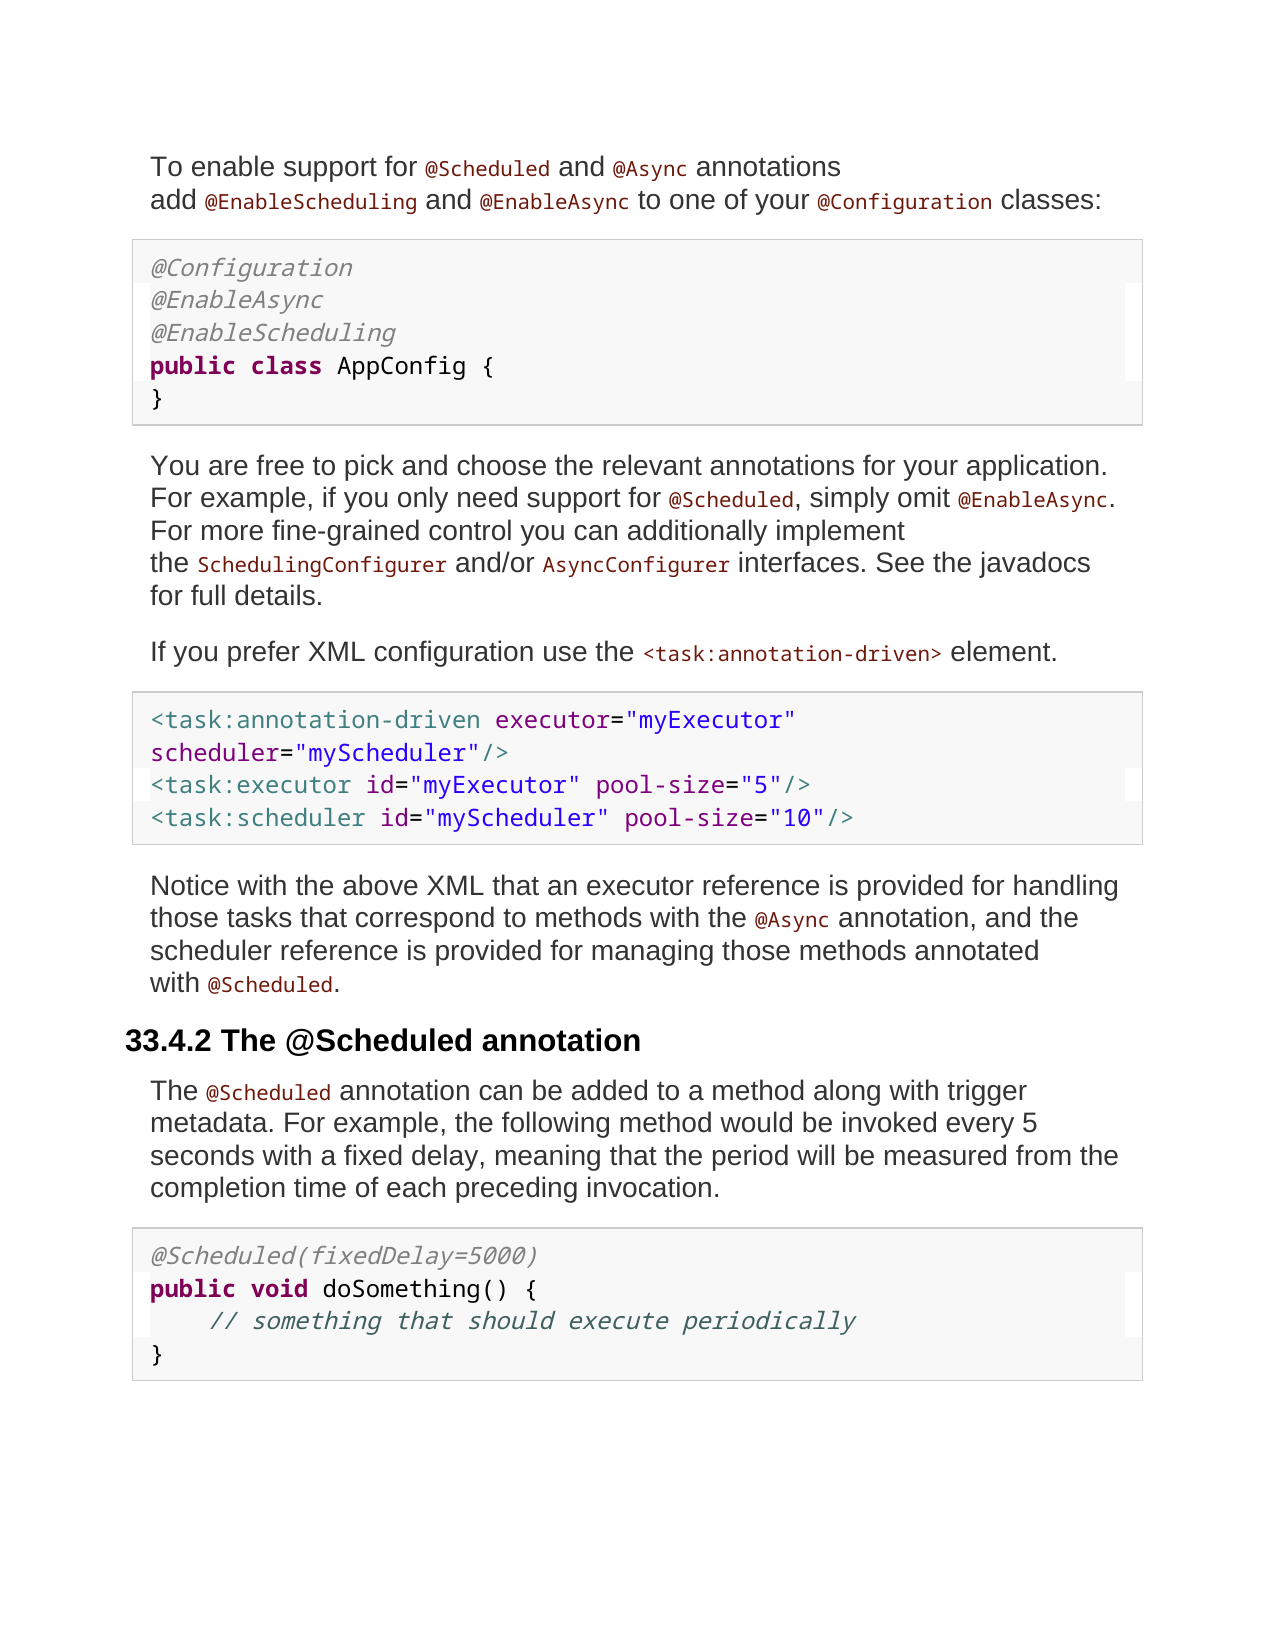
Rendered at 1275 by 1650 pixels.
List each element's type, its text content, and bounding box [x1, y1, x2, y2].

text <task:annotation-driven executor="myExecutor" scheduler="myScheduler"/> [133, 693, 1142, 768]
text public void doSomething() { [150, 1272, 1125, 1304]
text To enable support for @Scheduled and @Async annotations add @EnableScheduling and @EnableAsync to one of your @Configuration classes: [150, 150, 1125, 215]
text 33.4.2 The @Scheduled annotation [125, 1022, 1125, 1058]
text You are free to pick and choose the relevant annotations for your application. For example, if you only need support for @Scheduled, simply omit @EnableAsync. For more fine-grained control you can additionally implement the SchedulingConfigurer and/or AsyncConfigurer interfaces. See the javadocs for full details. [150, 449, 1125, 611]
text If you prefer XML configuration use the <task:annotation-driven> element. [150, 635, 1125, 667]
text <task:scheduler id="myScheduler" pool-size="10"/> [133, 789, 1142, 844]
text } [133, 1325, 1142, 1380]
text @Configuration [133, 240, 1142, 283]
text Notice with the above XML that an executor reference is provided for handling those tasks that correspond to methods with the @Async annotation, and the scheduler reference is provided for managing those methods annotated with @Scheduled. [150, 869, 1125, 999]
text // something that should execute periodically [150, 1304, 1125, 1325]
text The @Scheduled annotation can be added to a method along with trigger metadata. For example, the following method would be invoked every 5 seconds with a fixed delay, meaning that the period will be measured from the completion time of each preceding invocation. [150, 1074, 1125, 1203]
text <task:executor id="myExecutor" pool-size="5"/> [150, 768, 1125, 789]
text } [133, 369, 1142, 424]
text @EnableAsync [150, 283, 1125, 316]
text public class AppConfig { [150, 348, 1125, 369]
text @Scheduled(fixedDelay=5000) [133, 1229, 1142, 1272]
text @EnableScheduling [150, 316, 1125, 348]
